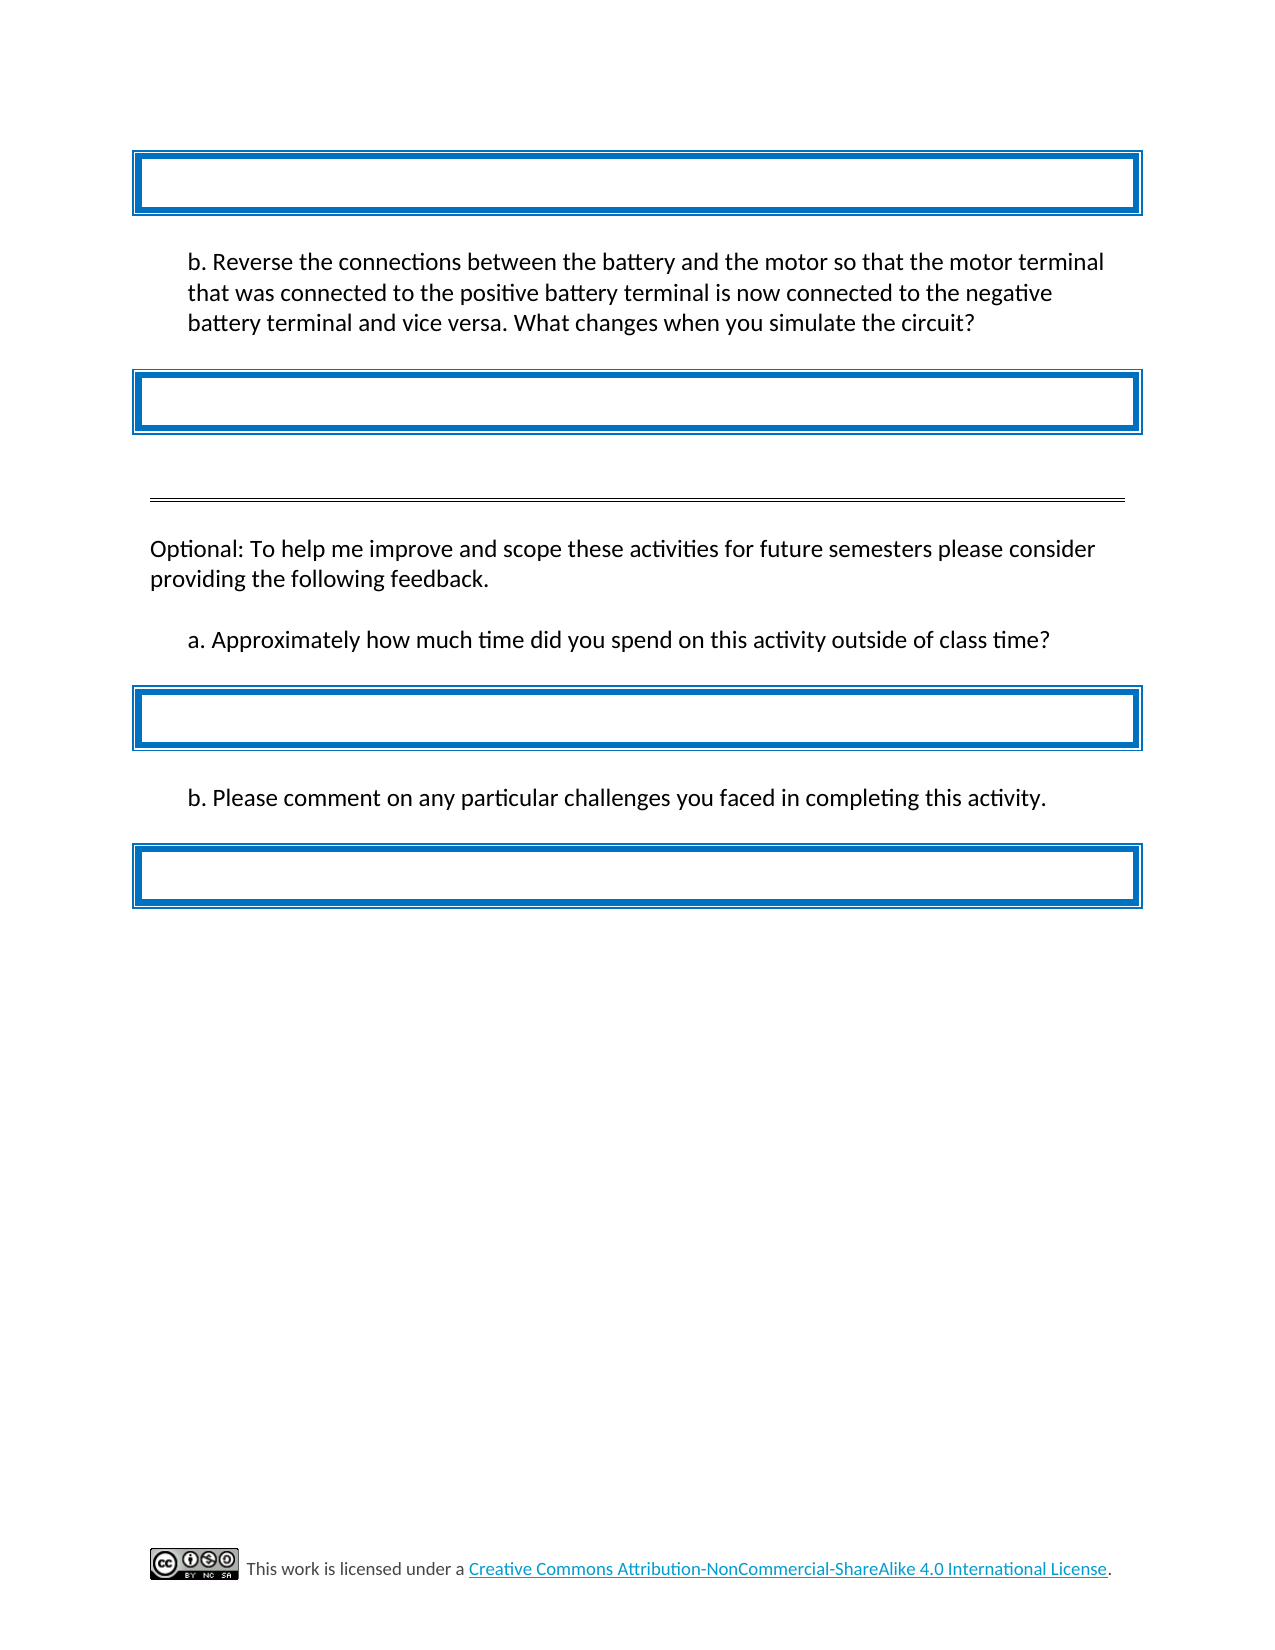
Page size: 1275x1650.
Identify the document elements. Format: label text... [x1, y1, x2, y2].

text b. Please comment on any particular challenges you faced in completing this activity. [150, 782, 1125, 812]
text Optional: To help me improve and scope these activities for future semesters please consider providing the following feedback. [150, 533, 1125, 594]
text a. Approximately how much time did you spend on this activity outside of class time? [150, 624, 1125, 655]
text b. Reverse the connections between the battery and the motor so that the motor terminal that was connected to the positive battery terminal is now connected to the negative battery terminal and vice versa. What changes when you simulate the circuit? [187, 246, 1125, 338]
picture [150, 1548, 239, 1580]
